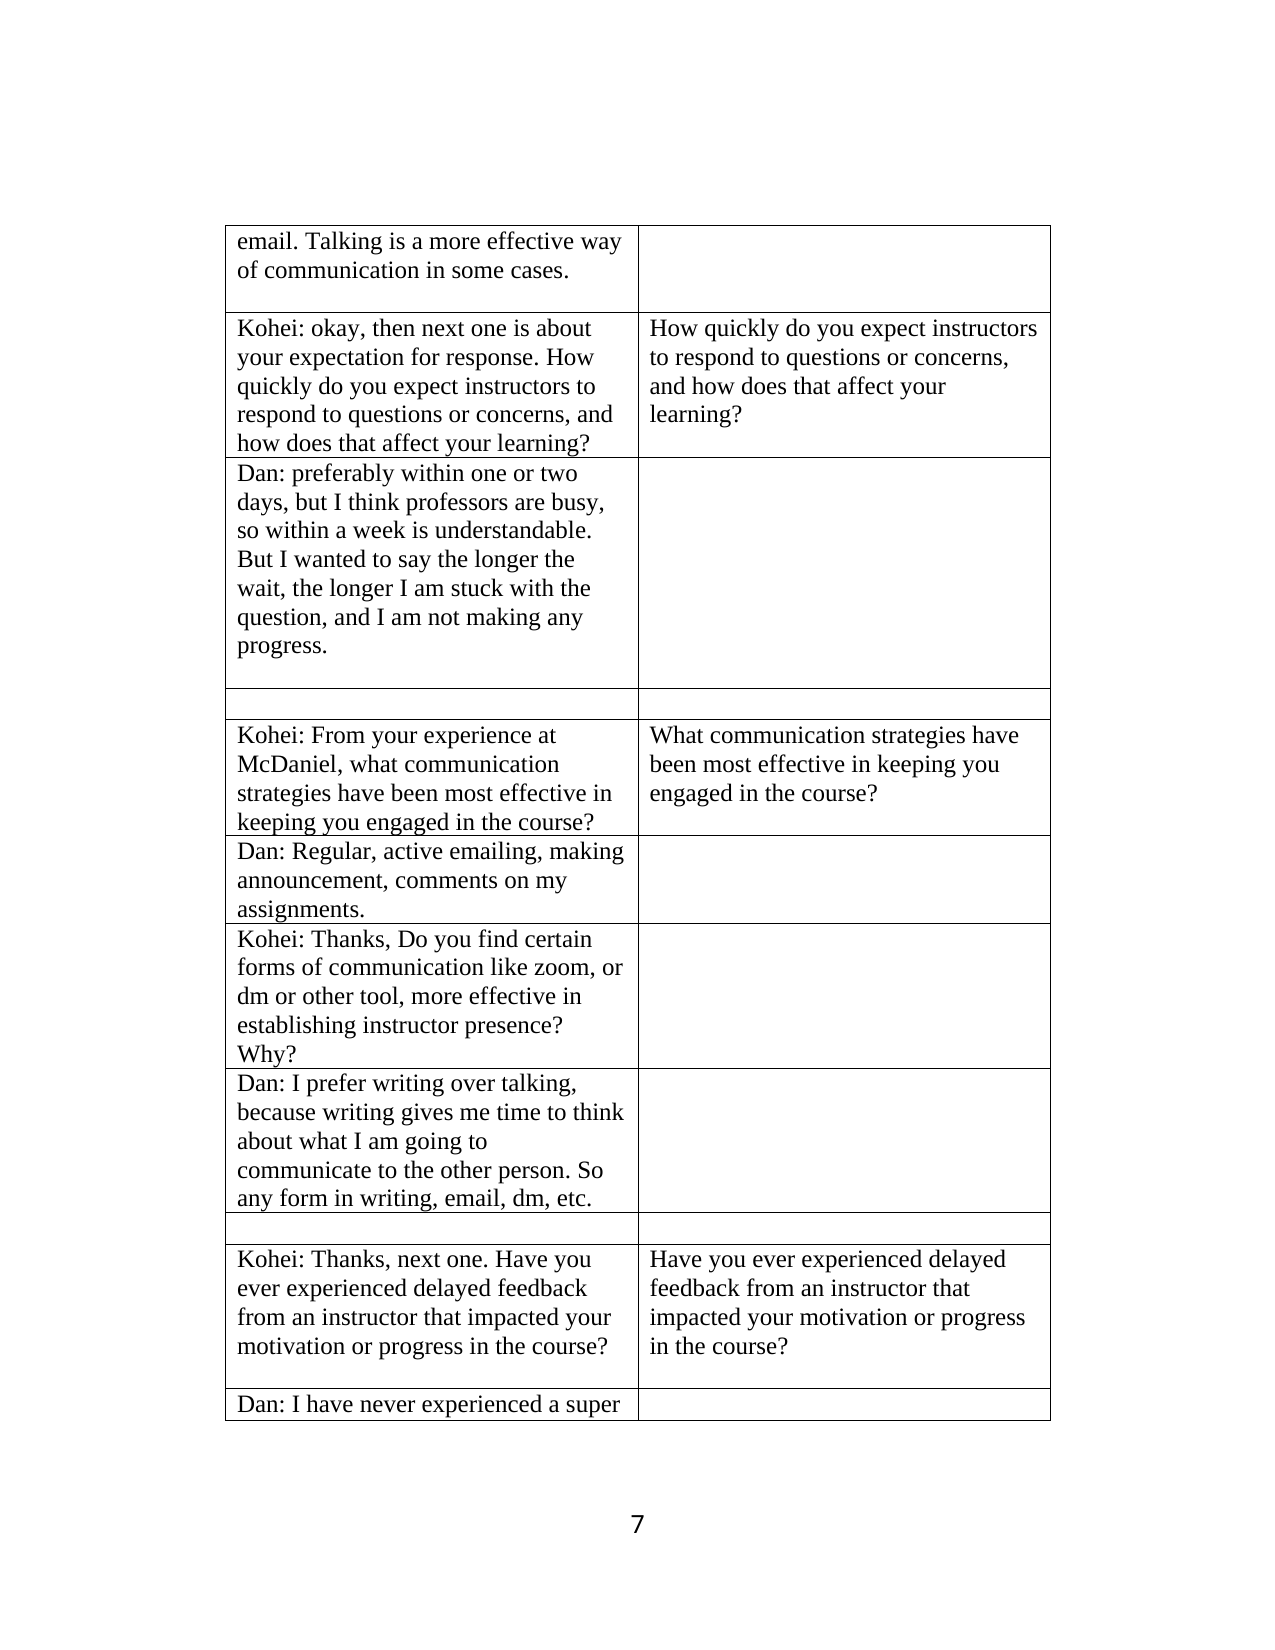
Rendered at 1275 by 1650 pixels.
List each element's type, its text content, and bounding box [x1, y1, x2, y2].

table_cell Dan: Regular, active emailing, making announcement, comments on my assignments. [226, 836, 638, 923]
table_cell [226, 689, 638, 719]
table_cell [639, 1069, 1050, 1212]
table_cell How quickly do you expect instructors to respond to questions or concerns, and how does that affect your learning? [639, 313, 1050, 457]
table_cell Dan: I prefer writing over talking, because writing gives me time to think about what I am going to communicate to the other person. So any form in writing, email, dm, etc. [226, 1069, 638, 1212]
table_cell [226, 1389, 638, 1419]
table_cell [639, 1389, 1050, 1419]
table_cell [639, 924, 1050, 1067]
table_cell [226, 1213, 638, 1243]
table_cell Kohei: Thanks, Do you find certain forms of communication like zoom, or dm or other tool, more effective in establishing instructor presence? Why? [226, 924, 638, 1067]
table_cell [639, 1213, 1050, 1243]
table_cell Dan: preferably within one or two days, but I think professors are busy, so within a week is understandable. But I wanted to say the longer the wait, the longer I am stuck with the question, and I am not making any progress. [226, 458, 638, 688]
table_cell Kohei: Thanks, next one. Have you ever experienced delayed feedback from an instructor that impacted your motivation or progress in the course? [226, 1245, 638, 1388]
table_cell [639, 458, 1050, 688]
table_cell [639, 226, 1050, 312]
table_cell [639, 689, 1050, 719]
table_cell Kohei: From your experience at McDaniel, what communication strategies have been most effective in keeping you engaged in the course? [226, 720, 638, 835]
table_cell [226, 226, 638, 312]
table_cell [639, 836, 1050, 923]
table_cell Kohei: okay, then next one is about your expectation for response. How quickly do you expect instructors to respond to questions or concerns, and how does that affect your learning? [226, 313, 638, 457]
table_cell What communication strategies have been most effective in keeping you engaged in the course? [639, 720, 1050, 835]
table_cell Have you ever experienced delayed feedback from an instructor that impacted your motivation or progress in the course? [639, 1245, 1050, 1388]
